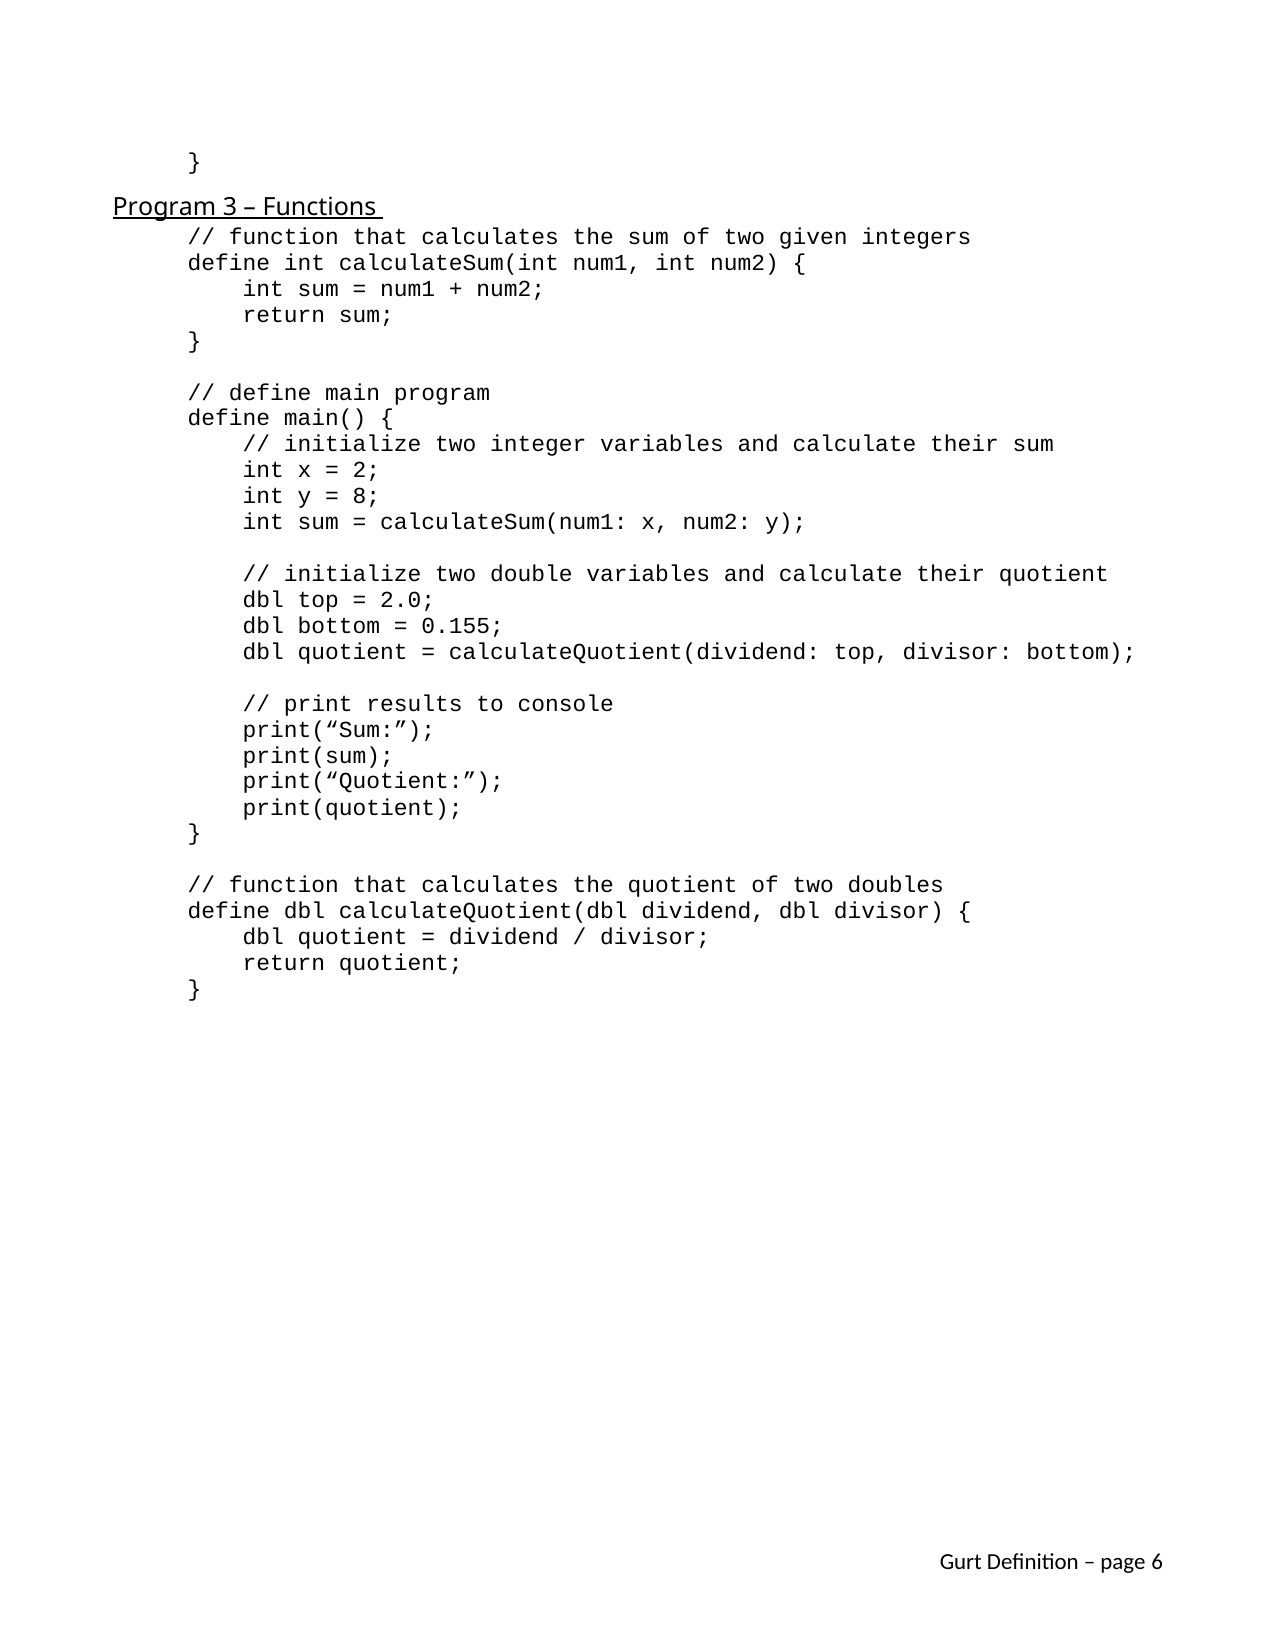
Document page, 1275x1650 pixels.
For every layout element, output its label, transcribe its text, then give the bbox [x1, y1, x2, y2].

text int sum = num1 + num2; [187, 277, 1162, 303]
text dbl quotient = calculateQuotient(dividend: top, divisor: bottom); [187, 640, 1162, 666]
text print(“Quotient:”); [187, 770, 1162, 796]
text // define main program [187, 381, 1162, 407]
text print(sum); [187, 744, 1162, 770]
text define dbl calculateQuotient(dbl dividend, dbl divisor) { [187, 899, 1162, 926]
text // function that calculates the sum of two given integers [187, 225, 1162, 251]
text return quotient; [187, 951, 1162, 977]
text // function that calculates the quotient of two doubles [187, 874, 1162, 899]
text print(quotient); [187, 796, 1162, 822]
text define int calculateSum(int num1, int num2) { [187, 251, 1162, 277]
text // initialize two integer variables and calculate their sum [187, 433, 1162, 459]
text // initialize two double variables and calculate their quotient [187, 562, 1162, 588]
text print(“Sum:”); [187, 718, 1162, 744]
text int x = 2; [187, 459, 1162, 484]
text } [187, 150, 1162, 176]
text } [187, 977, 1162, 1003]
text // print results to console [187, 692, 1162, 718]
text return sum; [187, 303, 1162, 329]
text int sum = calculateSum(num1: x, num2: y); [187, 511, 1162, 536]
subtitle Program 3 – Functions [112, 188, 1162, 222]
text dbl bottom = 0.155; [187, 614, 1162, 640]
text int y = 8; [187, 484, 1162, 511]
text } [187, 822, 1162, 848]
text dbl quotient = dividend / divisor; [187, 926, 1162, 951]
text define main() { [187, 407, 1162, 433]
text dbl top = 2.0; [187, 588, 1162, 614]
text } [187, 329, 1162, 355]
